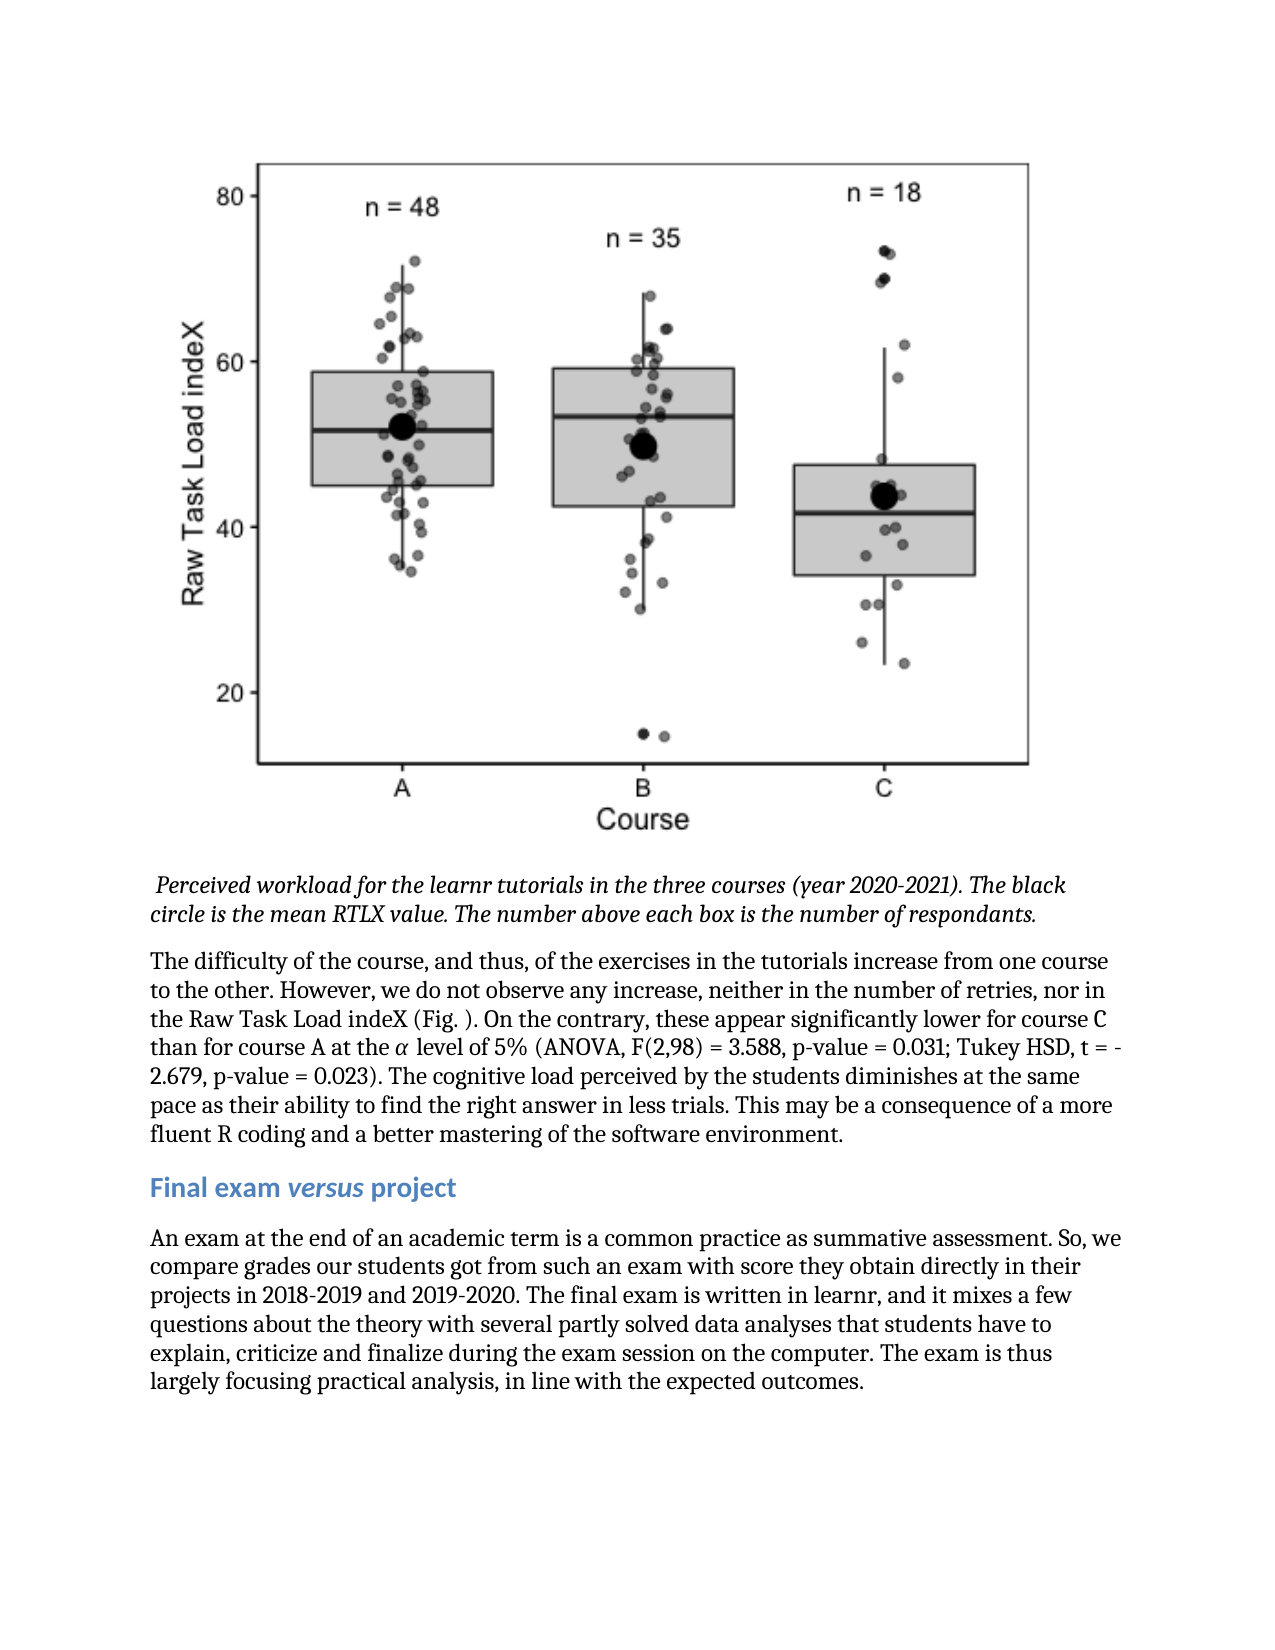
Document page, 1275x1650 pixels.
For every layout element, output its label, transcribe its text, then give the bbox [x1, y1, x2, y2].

text Perceived workload for the learnr tutorials in the three courses (year 2020-2021). The black circle is the mean RTLX value. The number above each box is the number of respondants. [150, 871, 1125, 928]
subtitle Final exam versus project [150, 1169, 1125, 1205]
text An exam at the end of an academic term is a common practice as summative assessment. So, we compare grades our students got from such an exam with score they obtain directly in their projects in 2018-2019 and 2019-2020. The final exam is written in learnr, and it mixes a few questions about the theory with several partly solved data analyses that students have to explain, criticize and finalize during the exam session on the computer. The exam is thus largely focusing practical analysis, in line with the expected outcomes. [150, 1223, 1125, 1396]
text The difficulty of the course, and thus, of the exercises in the tutorials increase from one course to the other. However, we do not observe any increase, neither in the number of retries, nor in the Raw Task Load indeX (Fig. ). On the contrary, these appear significantly lower for course C than for course A at the level of 5% (ANOVA, F(2,98) = 3.588, p-value = 0.031; Tukey HSD, t = -2.679, p-value = 0.023). The cognitive load perceived by the students diminishes at the same pace as their ability to find the right answer in less trials. This may be a consequence of a more fluent R coding and a better mastering of the software environment. [150, 947, 1125, 1148]
picture [168, 150, 1044, 850]
